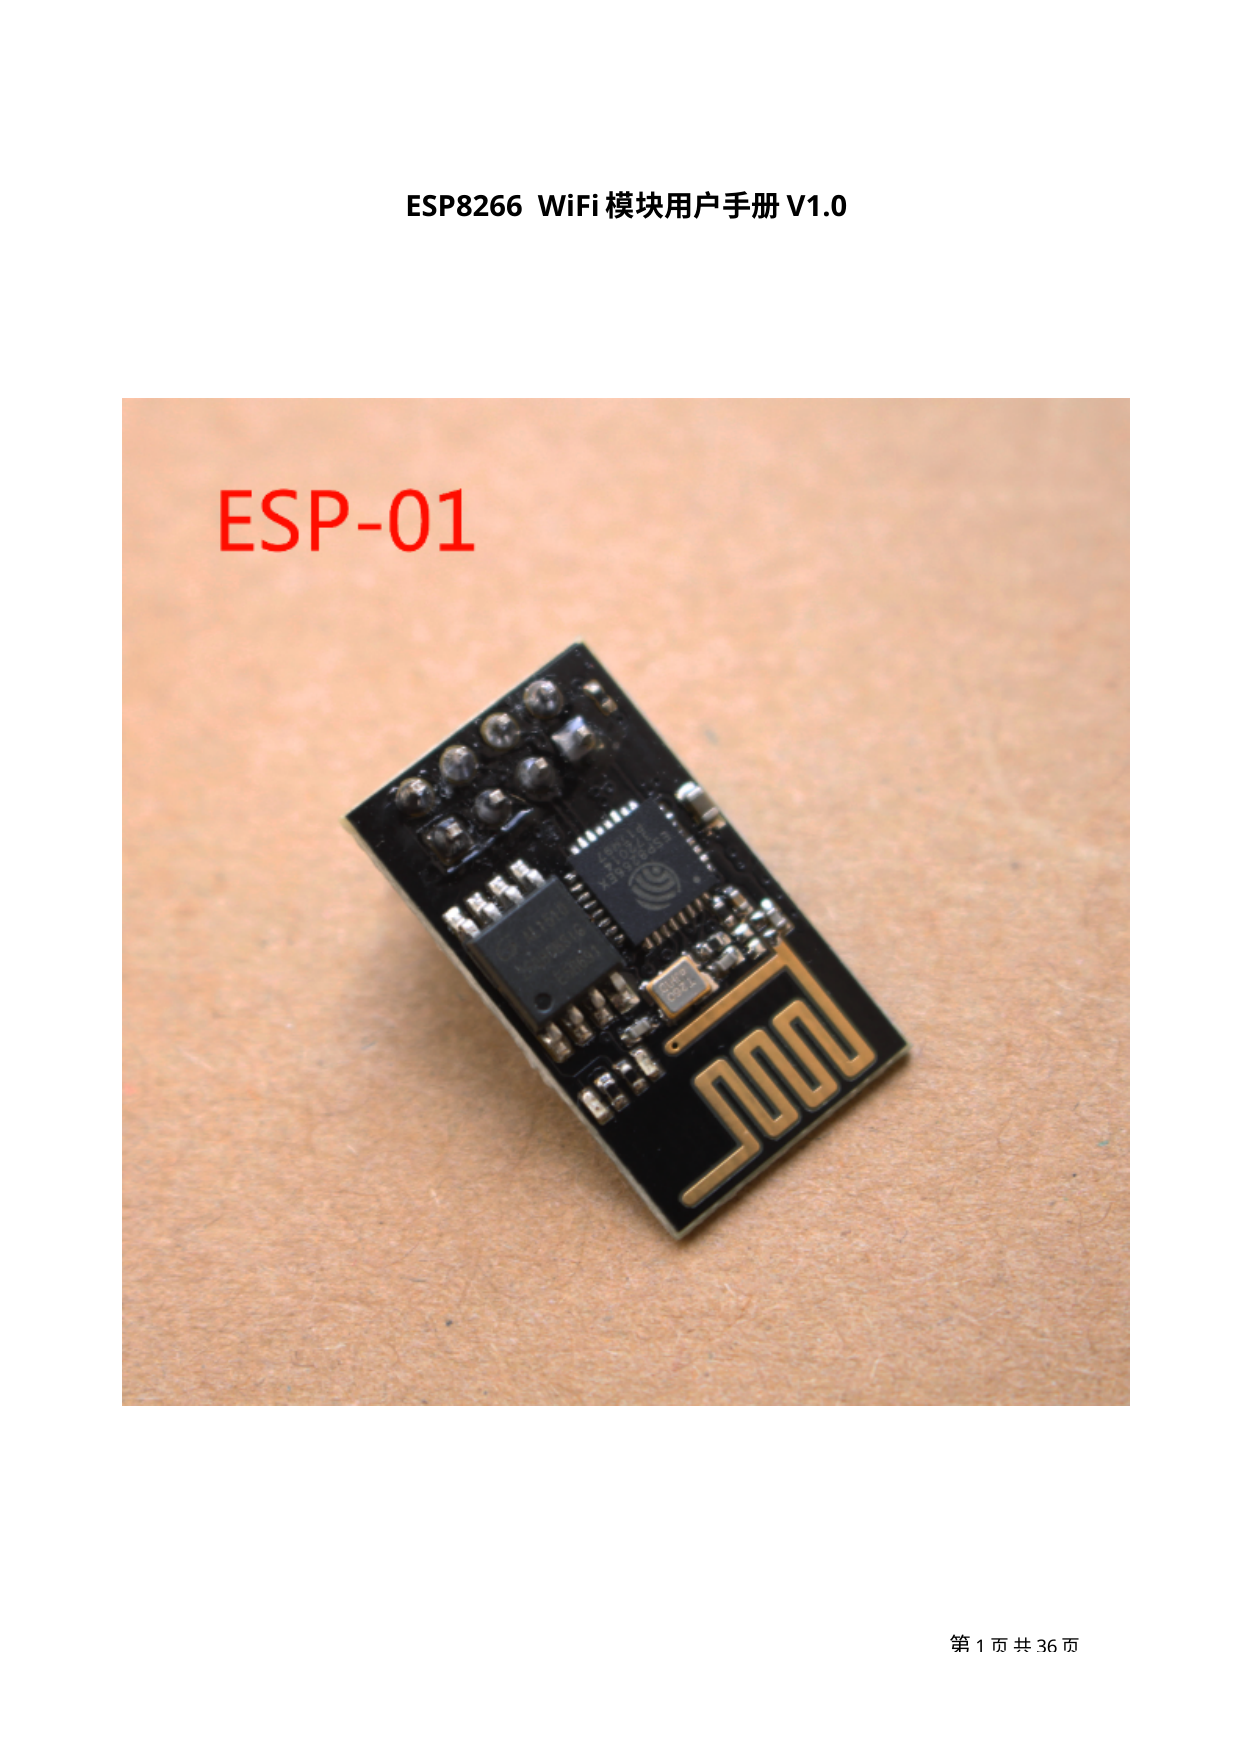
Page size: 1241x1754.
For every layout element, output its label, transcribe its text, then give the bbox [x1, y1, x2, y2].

picture [122, 398, 1130, 1406]
text ESP8266 WiFi模块用户手册V1.0 [123, 172, 1129, 237]
